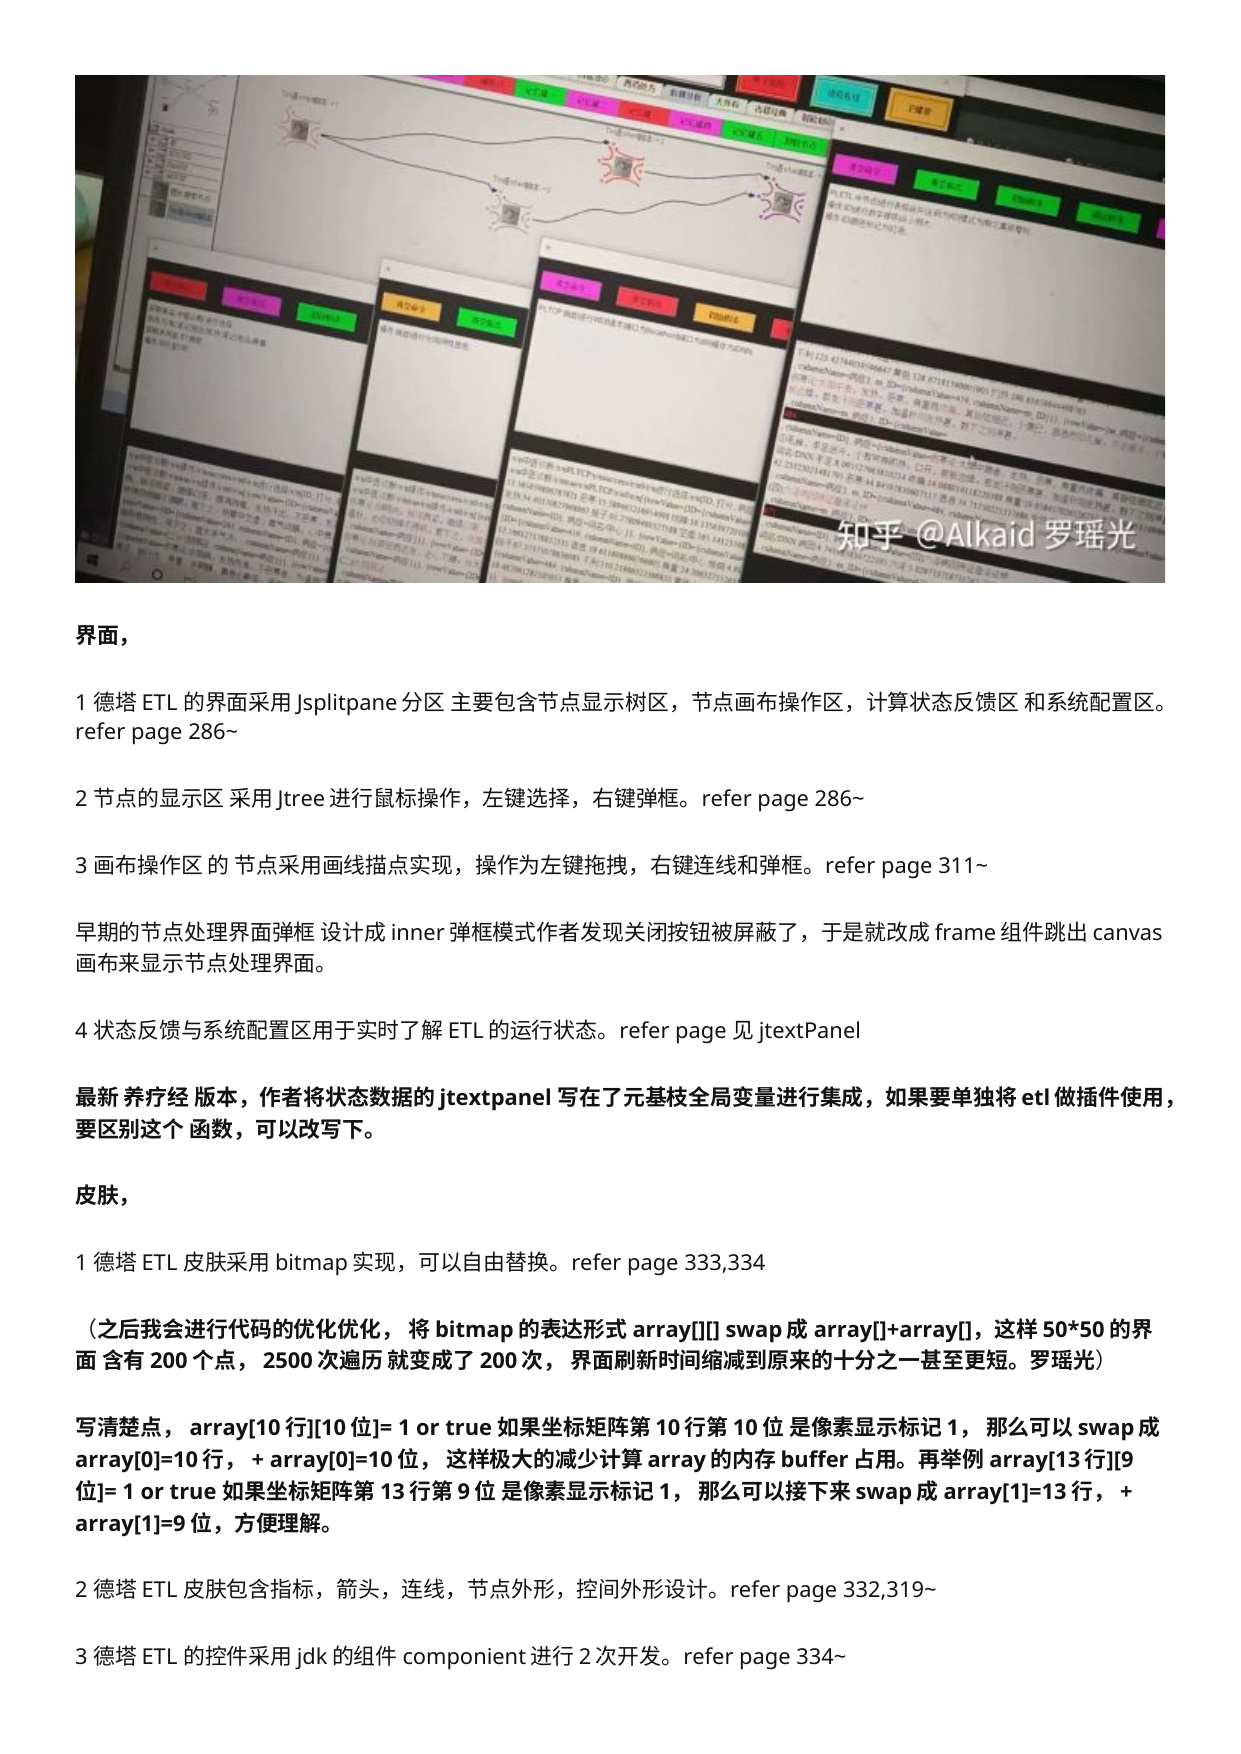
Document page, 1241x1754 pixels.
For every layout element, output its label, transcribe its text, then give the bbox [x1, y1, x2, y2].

text 界面， [75, 618, 1165, 649]
text 4 状态反馈与系统配置区用于实时了解ETL的运行状态。refer page 见jtextPanel [75, 1013, 1165, 1045]
text 最新 养疗经 版本，作者将状态数据的jtextpanel 写在了元基枝全局变量进行集成，如果要单独将etl做插件使用，要区别这个 函数，可以改写下。 [75, 1080, 1165, 1143]
picture [75, 75, 1166, 583]
text 皮肤， [75, 1178, 1165, 1210]
text （之后我会进行代码的优化优化， 将 bitmap的表达形式 array[][] swap成 array[]+array[]，这样50*50的界面 含有200个点， 2500次遍历 就变成了200次， 界面刷新时间缩减到原来的十分之一甚至更短。罗瑶光） [75, 1312, 1165, 1375]
text 3 画布操作区 的 节点采用画线描点实现，操作为左键拖拽，右键连线和弹框。refer page 311~ [75, 848, 1165, 880]
text 1 德塔ETL 的界面采用Jsplitpane分区 主要包含节点显示树区，节点画布操作区，计算状态反馈区 和系统配置区。refer page 286~ [75, 684, 1165, 746]
text 写清楚点， array[10行][10位]= 1 or true 如果坐标矩阵第10行第10位 是像素显示标记1， 那么可以swap成 array[0]=10行， + array[0]=10位， 这样极大的减少计算array的内存buffer占用。再举例 array[13行][9位]= 1 or true 如果坐标矩阵第13行第9位 是像素显示标记1， 那么可以接下来swap成 array[1]=13行， + array[1]=9位，方便理解。 [75, 1410, 1165, 1537]
text 2 德塔ETL 皮肤包含指标，箭头，连线，节点外形，控间外形设计。refer page 332,319~ [75, 1572, 1165, 1604]
text 3 德塔ETL 的控件采用jdk的组件 componient进行2次开发。refer page 334~ [75, 1639, 1165, 1671]
text 早期的节点处理界面弹框 设计成inner弹框模式作者发现关闭按钮被屏蔽了，于是就改成frame组件跳出canvas画布来显示节点处理界面。 [75, 915, 1165, 978]
text 2 节点的显示区 采用Jtree进行鼠标操作，左键选择，右键弹框。refer page 286~ [75, 781, 1165, 813]
text 1 德塔ETL 皮肤采用bitmap实现，可以自由替换。refer page 333,334 [75, 1245, 1165, 1277]
